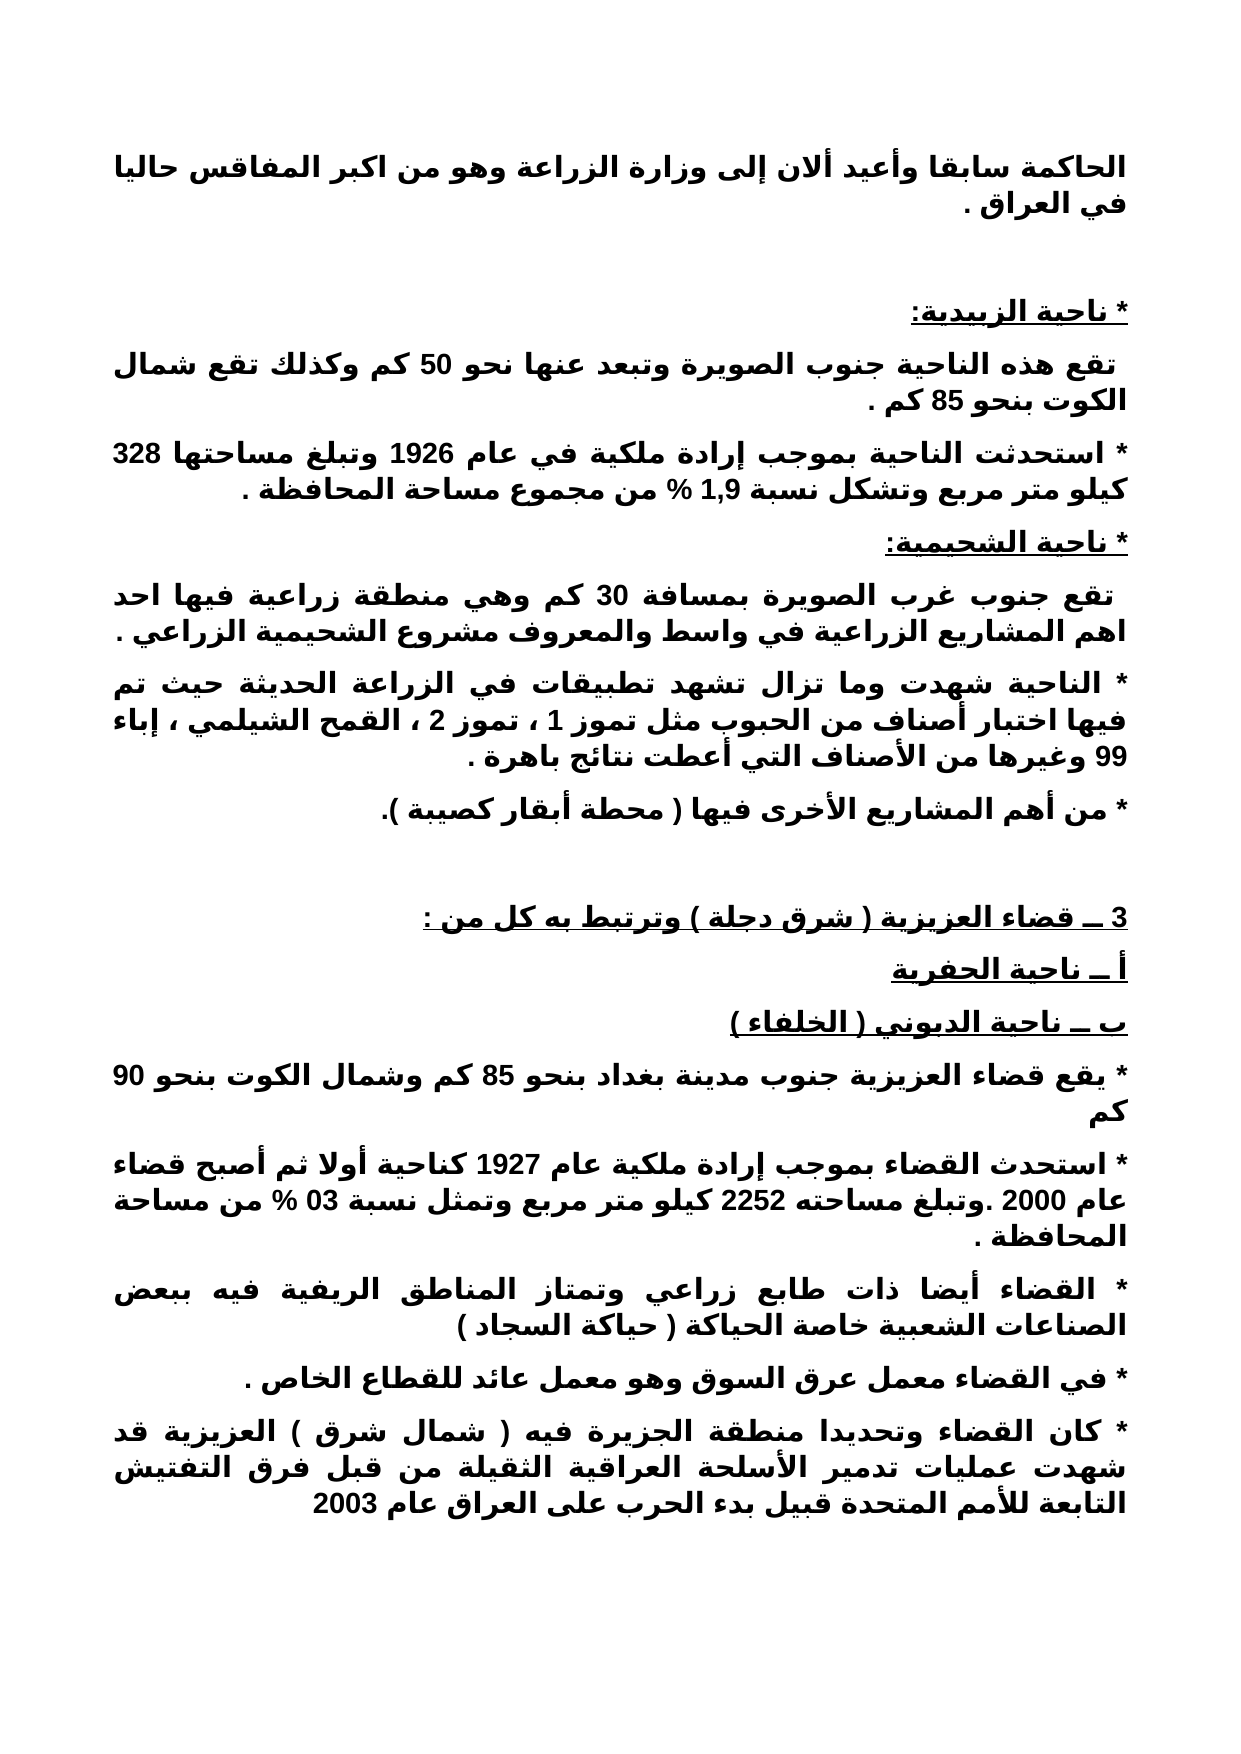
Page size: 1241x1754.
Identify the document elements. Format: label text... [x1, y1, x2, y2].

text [112, 150, 1128, 220]
text أ ــ ناحية الحفرية [112, 952, 1128, 986]
text * كان القضاء وتحديدا منطقة الجزيرة فيه ( شمال شرق ) العزيزية قد شهدت عمليات تدمير الأسلحة العراقية الثقيلة من قبل فرق التفتيش التابعة للأمم المتحدة قبيل بدء الحرب على العراق عام 2003 [112, 1414, 1128, 1520]
text * استحدث القضاء بموجب إرادة ملكية عام 1927 كناحية أولا ثم أصبح قضاء عام 2000 .وتبلغ مساحته 2252 كيلو متر مربع وتمثل نسبة 03 % من مساحة المحافظة . [112, 1147, 1128, 1253]
text * الناحية شهدت وما تزال تشهد تطبيقات في الزراعة الحديثة حيث تم فيها اختبار أصناف من الحبوب مثل تموز 1 ، تموز 2 ، القمح الشيلمي ، إباء 99 وغيرها من الأصناف التي أعطت نتائج باهرة . [112, 667, 1128, 772]
text * من أهم المشاريع الأخرى فيها ( محطة أبقار كصيبة ). [112, 792, 1128, 825]
text * يقع قضاء العزيزية جنوب مدينة بغداد بنحو 85 كم وشمال الكوت بنحو 90 كم [112, 1058, 1128, 1128]
text ب ــ ناحية الدبوني ( الخلفاء ) [112, 1005, 1128, 1039]
text * ناحية الزبيدية: [112, 294, 1128, 328]
text تقع جنوب غرب الصويرة بمسافة 30 كم وهي منطقة زراعية فيها احد اهم المشاريع الزراعية في واسط والمعروف مشروع الشحيمية الزراعي . [112, 578, 1128, 647]
text * ناحية الشحيمية: [112, 525, 1128, 558]
text تقع هذه الناحية جنوب الصويرة وتبعد عنها نحو 50 كم وكذلك تقع شمال الكوت بنحو 85 كم . [112, 347, 1128, 417]
text * القضاء أيضا ذات طابع زراعي وتمتاز المناطق الريفية فيه ببعض الصناعات الشعبية خاصة الحياكة ( حياكة السجاد ) [112, 1272, 1128, 1342]
text * استحدثت الناحية بموجب إرادة ملكية في عام 1926 وتبلغ مساحتها 328 كيلو متر مربع وتشكل نسبة 1,9 % من مجموع مساحة المحافظة . [112, 436, 1128, 506]
text * في القضاء معمل عرق السوق وهو معمل عائد للقطاع الخاص . [112, 1361, 1128, 1394]
text 3 ــ قضاء العزيزية ( شرق دجلة ) وترتبط به كل من : [112, 899, 1128, 933]
